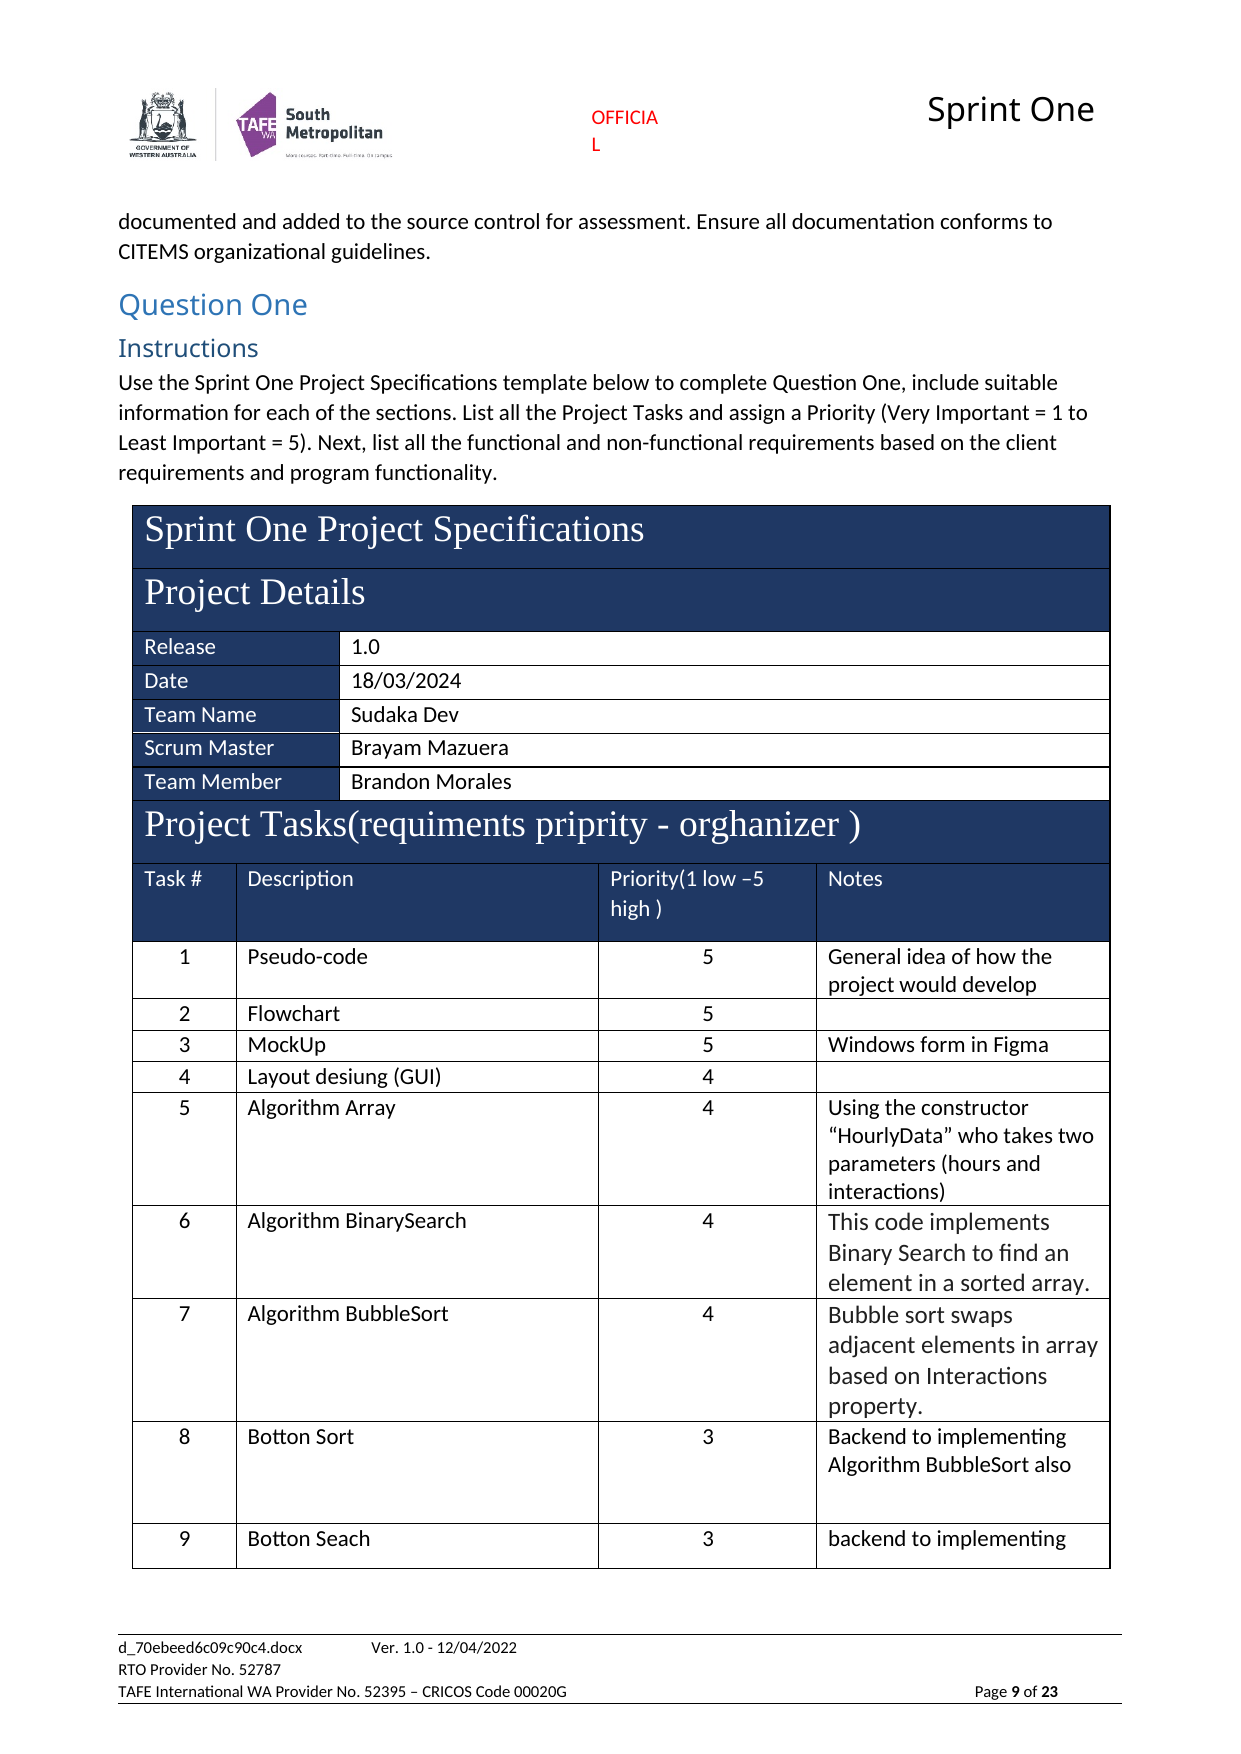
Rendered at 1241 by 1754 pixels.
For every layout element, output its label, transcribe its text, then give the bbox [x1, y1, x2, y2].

table_cell 4 [599, 1206, 816, 1298]
table_cell Backend to implementing Algorithm BubbleSort also [817, 1422, 1109, 1523]
table_cell Brandon Morales [340, 768, 1109, 800]
table_cell Team Member [133, 768, 339, 800]
table_cell 5 [599, 999, 816, 1029]
table_cell 1 [133, 942, 236, 998]
table_cell 4 [599, 1062, 816, 1092]
table_cell 6 [133, 1206, 236, 1298]
table_cell 4 [599, 1299, 816, 1421]
table_cell 7 [133, 1299, 236, 1421]
table_cell [817, 999, 1109, 1029]
table_cell 3 [599, 1524, 816, 1568]
text Use the Sprint One Project Specifications template below to complete Question One, include suitable information for each of the sections. List all the Project Tasks and assign a Priority (Very Important = 1 to Least Important = 5). Next, list all the functional and non-functional requirements based on the client requirements and program functionality. [118, 368, 1122, 486]
table_cell 5 [599, 942, 816, 998]
subtitle Instructions [118, 331, 1122, 365]
table_cell Algorithm BubbleSort [237, 1299, 598, 1421]
table_cell [817, 1062, 1109, 1092]
table_cell 4 [133, 1062, 236, 1092]
table_cell Windows form in Figma [817, 1031, 1109, 1061]
table_cell 9 [133, 1524, 236, 1568]
table_cell 4 [599, 1093, 816, 1205]
table_cell Sudaka Dev [340, 700, 1109, 732]
table_cell Team Name [133, 700, 339, 732]
table_cell Description [237, 864, 598, 941]
table_cell 3 [133, 1031, 236, 1061]
table_cell General idea of how the project would develop [817, 942, 1109, 998]
table_cell Project Details [133, 569, 1109, 631]
table_cell This code implements Binary Search to find an element in a sorted array. [817, 1206, 1109, 1298]
table_cell MockUp [237, 1031, 598, 1061]
table_cell Scrum Master [133, 734, 339, 766]
table_header Sprint One Project Specifications [133, 506, 1109, 568]
picture [129, 88, 393, 161]
table_cell Notes [817, 864, 1109, 941]
table_cell Botton Sort [237, 1422, 598, 1523]
table_cell Priority(1 low –5 high ) [599, 864, 816, 941]
table_cell Task # [133, 864, 236, 941]
table_cell Date [133, 666, 339, 699]
table_cell 18/03/2024 [340, 666, 1109, 699]
table_cell 5 [599, 1031, 816, 1061]
table_cell Project Tasks(requiments priprity - orghanizer ) [133, 801, 1109, 863]
table_cell 3 [599, 1422, 816, 1523]
table_cell 8 [133, 1422, 236, 1523]
table_cell Algorithm Array [237, 1093, 598, 1205]
table_cell Bubble sort swaps adjacent elements in array based on Interactions property. [817, 1299, 1109, 1421]
table_cell 1.0 [340, 632, 1109, 665]
table_cell backend to implementing Algorithm BinarySearch [817, 1524, 1109, 1568]
table_cell 2 [133, 999, 236, 1029]
table_cell Flowchart [237, 999, 598, 1029]
table_cell Using the constructor “HourlyData” who takes two parameters (hours and interactions) [817, 1093, 1109, 1205]
table_cell Brayam Mazuera [340, 734, 1109, 766]
table_cell 5 [133, 1093, 236, 1205]
table_cell Layout desiung (GUI) [237, 1062, 598, 1092]
table_cell Algorithm BinarySearch [237, 1206, 598, 1298]
table_cell Release [133, 632, 339, 665]
subtitle Question One [118, 284, 1122, 323]
table_cell Botton Seach [237, 1524, 598, 1568]
table_cell Pseudo-code [237, 942, 598, 998]
